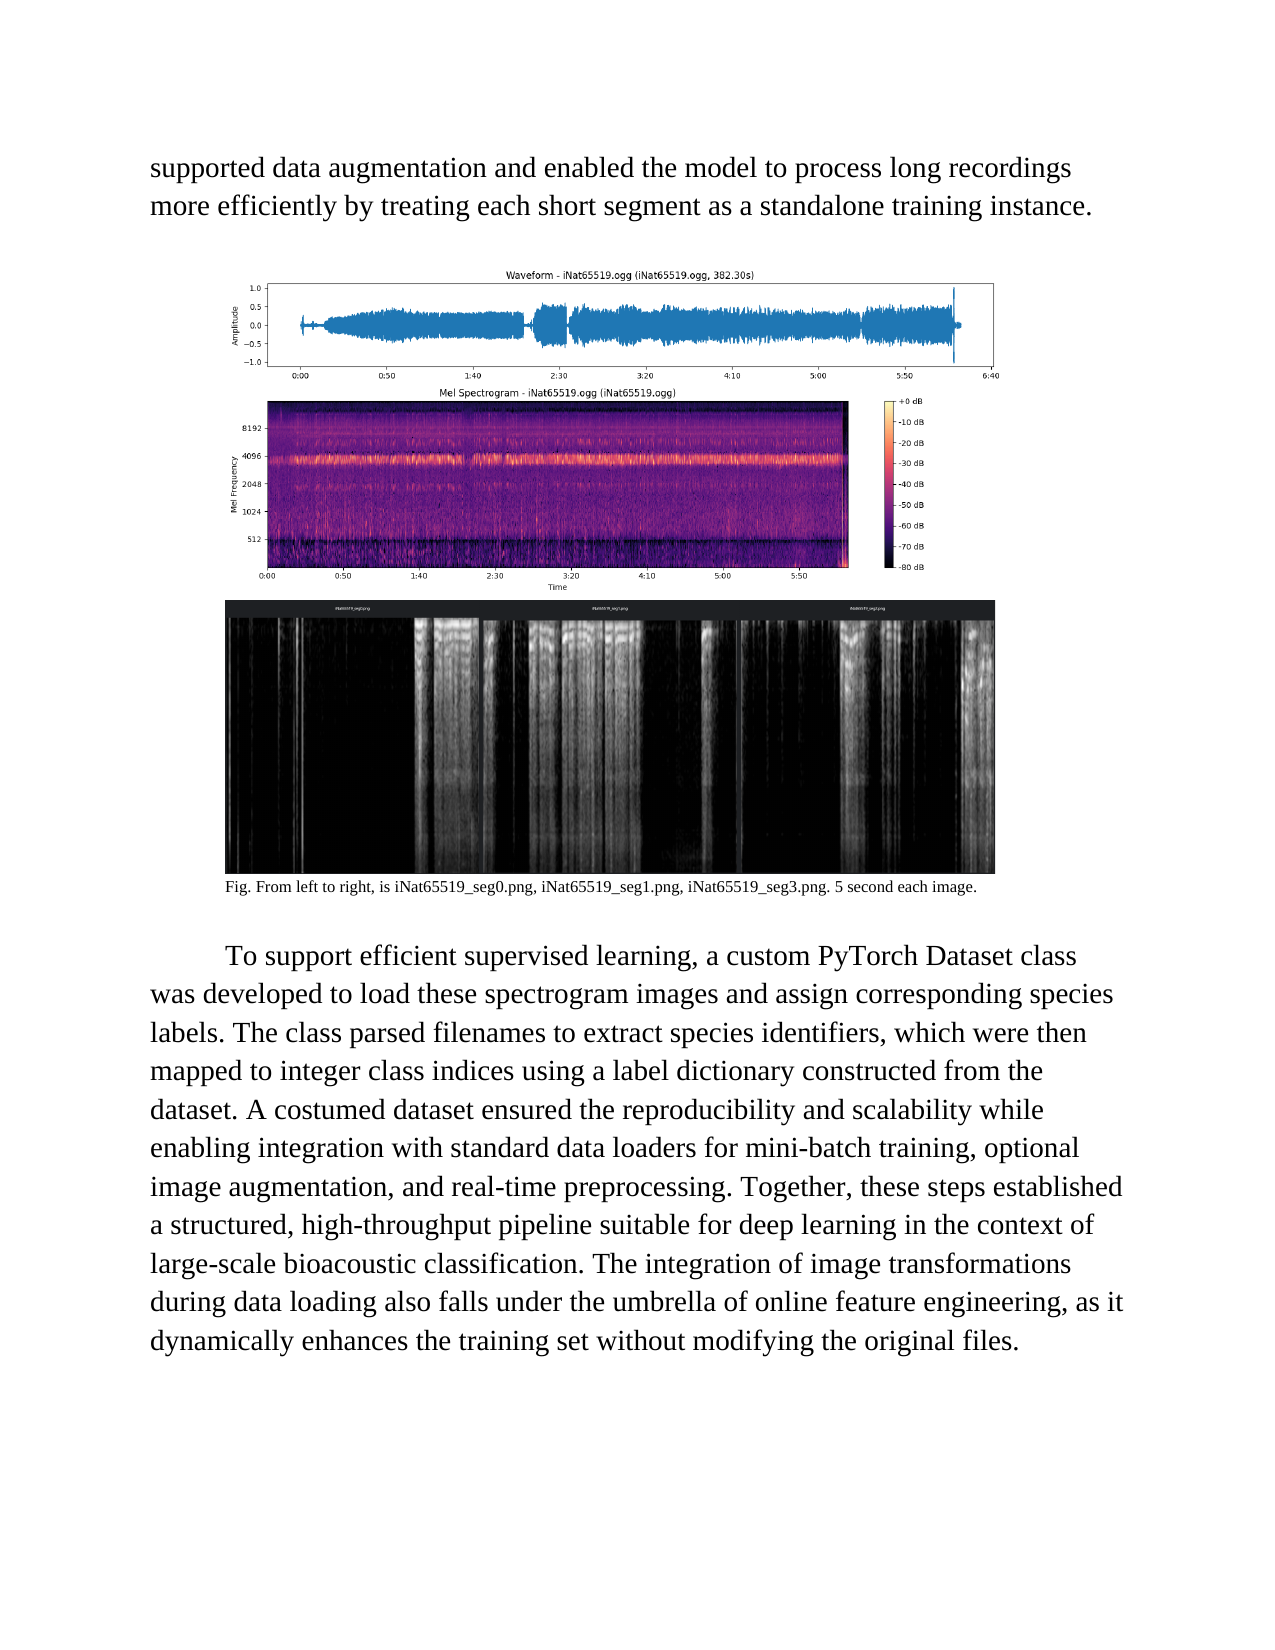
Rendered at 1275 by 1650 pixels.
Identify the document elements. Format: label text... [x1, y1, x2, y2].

picture [225, 265, 1005, 597]
picture [225, 600, 996, 874]
text Fig. From left to right, is iNat65519_seg0.png, iNat65519_seg1.png, iNat65519_seg3.png. 5 second each image. [150, 877, 1125, 896]
text To support efficient supervised learning, a custom PyTorch Dataset class was developed to load these spectrogram images and assign corresponding species labels. The class parsed filenames to extract species identifiers, which were then mapped to integer class indices using a label dictionary constructed from the dataset. A costumed dataset ensured the reproducibility and scalability while enabling integration with standard data loaders for mini-batch training, optional image augmentation, and real-time preprocessing. Together, these steps established a structured, high-throughput pipeline suitable for deep learning in the context of large-scale bioacoustic classification. The integration of image transformations during data loading also falls under the umbrella of online feature engineering, as it dynamically enhances the training set without modifying the original files. [150, 938, 1125, 1357]
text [150, 150, 1125, 222]
